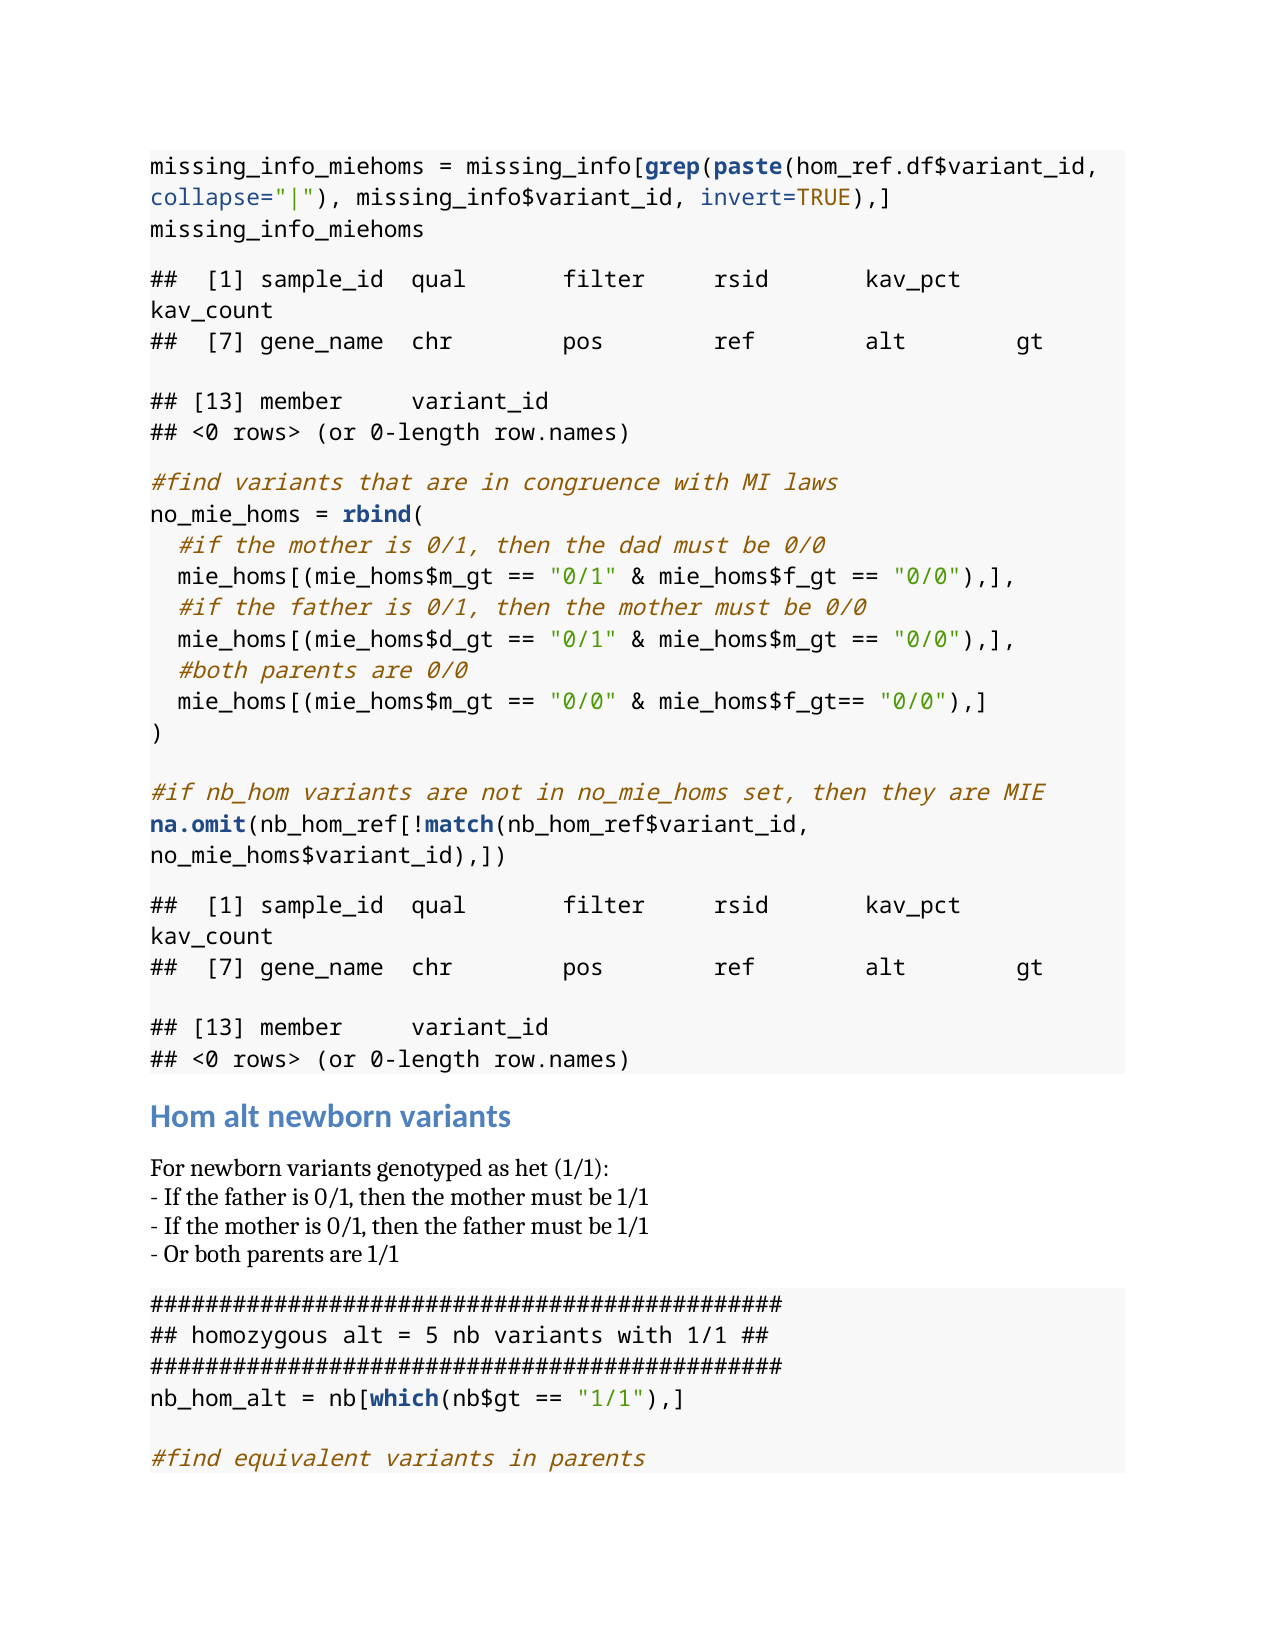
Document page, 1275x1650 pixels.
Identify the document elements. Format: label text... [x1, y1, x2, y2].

text #find variants that are in congruence with MI laws no_mie_homs = rbind( #if the mother is 0/1, then the dad must be 0/0 mie_homs[(mie_homs$m_gt == "0/1" & mie_homs$f_gt == "0/0"),], #if the father is 0/1, then the mother must be 0/0 mie_homs[(mie_homs$d_gt == "0/1" & mie_homs$m_gt == "0/0"),], #both parents are 0/0 mie_homs[(mie_homs$m_gt == "0/0" & mie_homs$f_gt== "0/0"),] ) #if nb_hom variants are not in no_mie_homs set, then they are MIE na.omit(nb_hom_ref[!match(nb_hom_ref$variant_id, no_mie_homs$variant_id),]) [150, 466, 1125, 870]
subtitle Hom alt newborn variants [150, 1094, 1125, 1135]
text For newborn variants genotyped as het (1/1): - If the father is 0/1, then the mother must be 1/1 - If the mother is 0/1, then the father must be 1/1 - Or both parents are 1/1 [150, 1154, 1125, 1269]
text ## [1] sample_id qual filter rsid kav_pct kav_count ## [7] gene_name chr pos ref alt gt ## [13] member variant_id ## <0 rows> (or 0-length row.names) [150, 262, 1125, 447]
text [150, 1288, 1125, 1473]
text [150, 150, 1125, 244]
text ## [1] sample_id qual filter rsid kav_pct kav_count ## [7] gene_name chr pos ref alt gt ## [13] member variant_id ## <0 rows> (or 0-length row.names) [150, 889, 1125, 1074]
